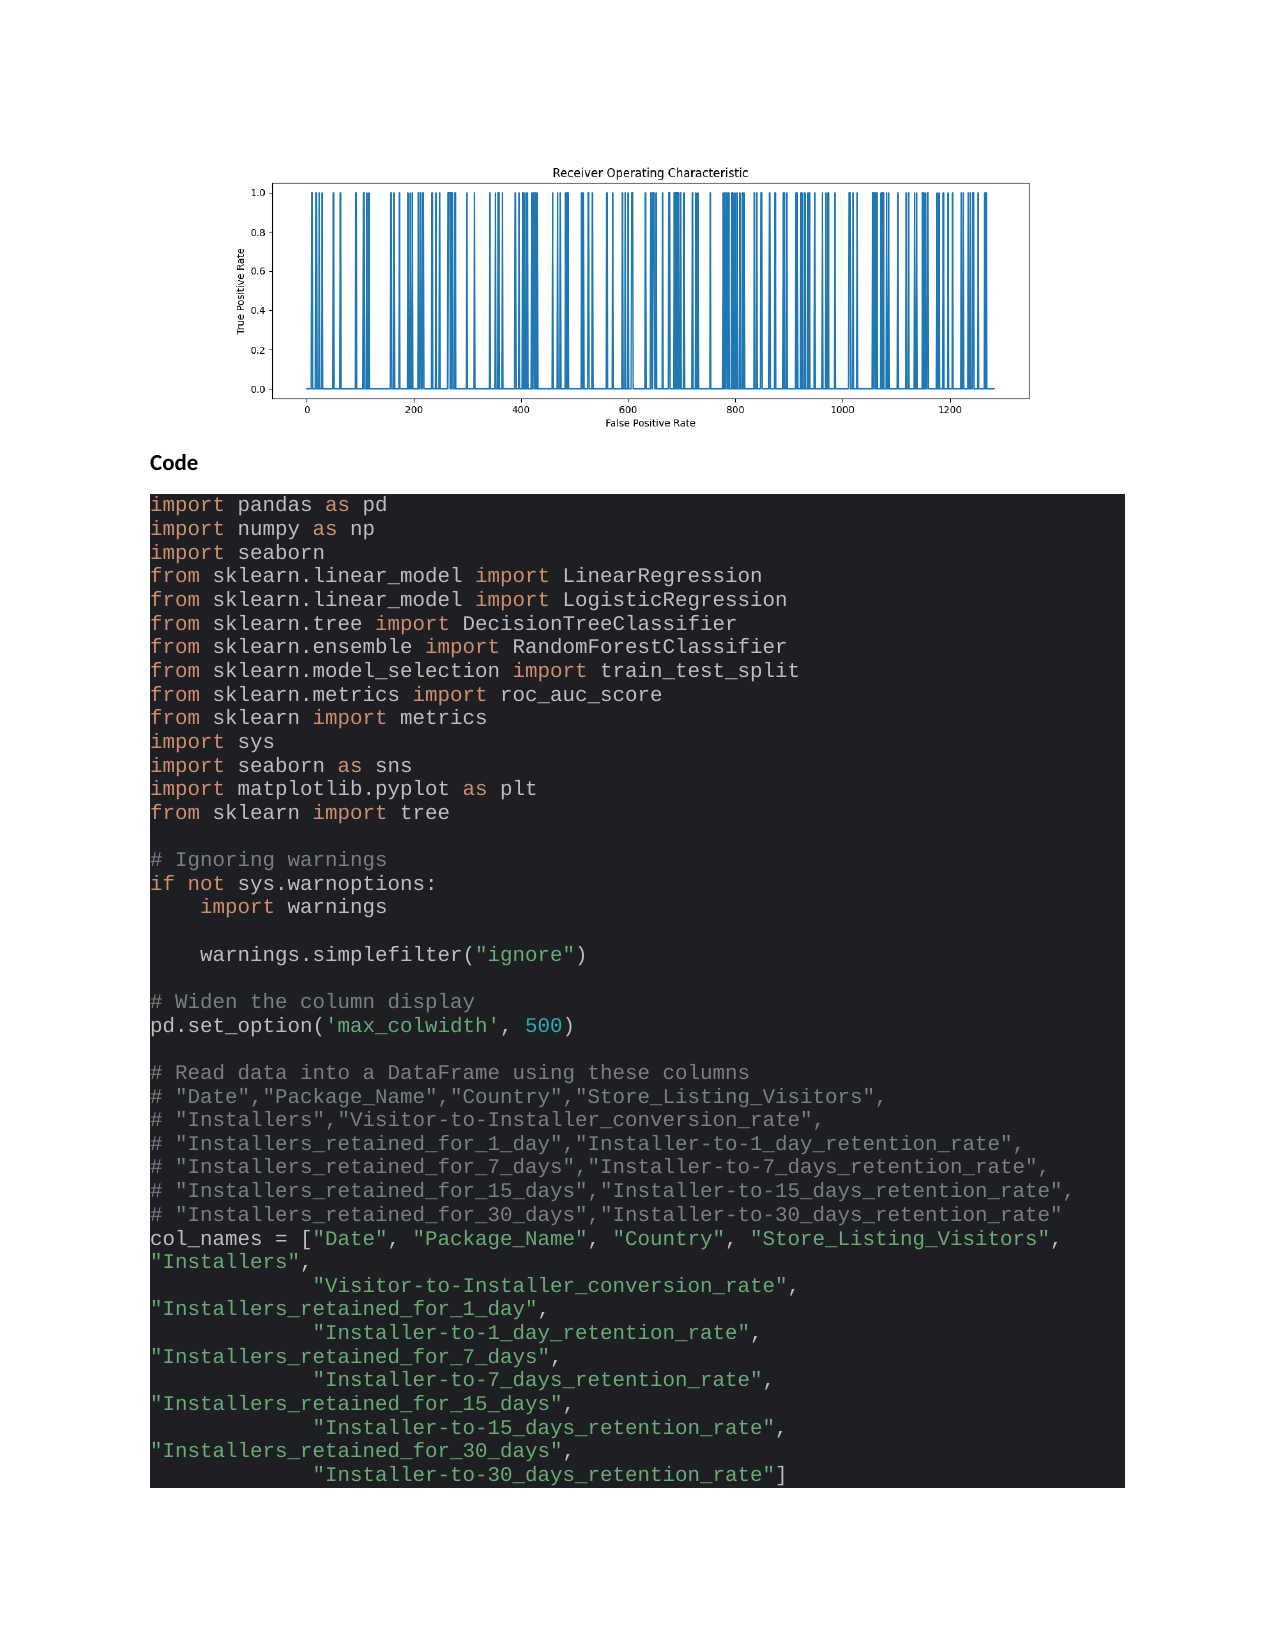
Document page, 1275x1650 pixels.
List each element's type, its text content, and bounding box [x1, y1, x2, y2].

text Code [150, 448, 1125, 476]
picture [150, 150, 1125, 429]
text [150, 494, 1125, 1488]
